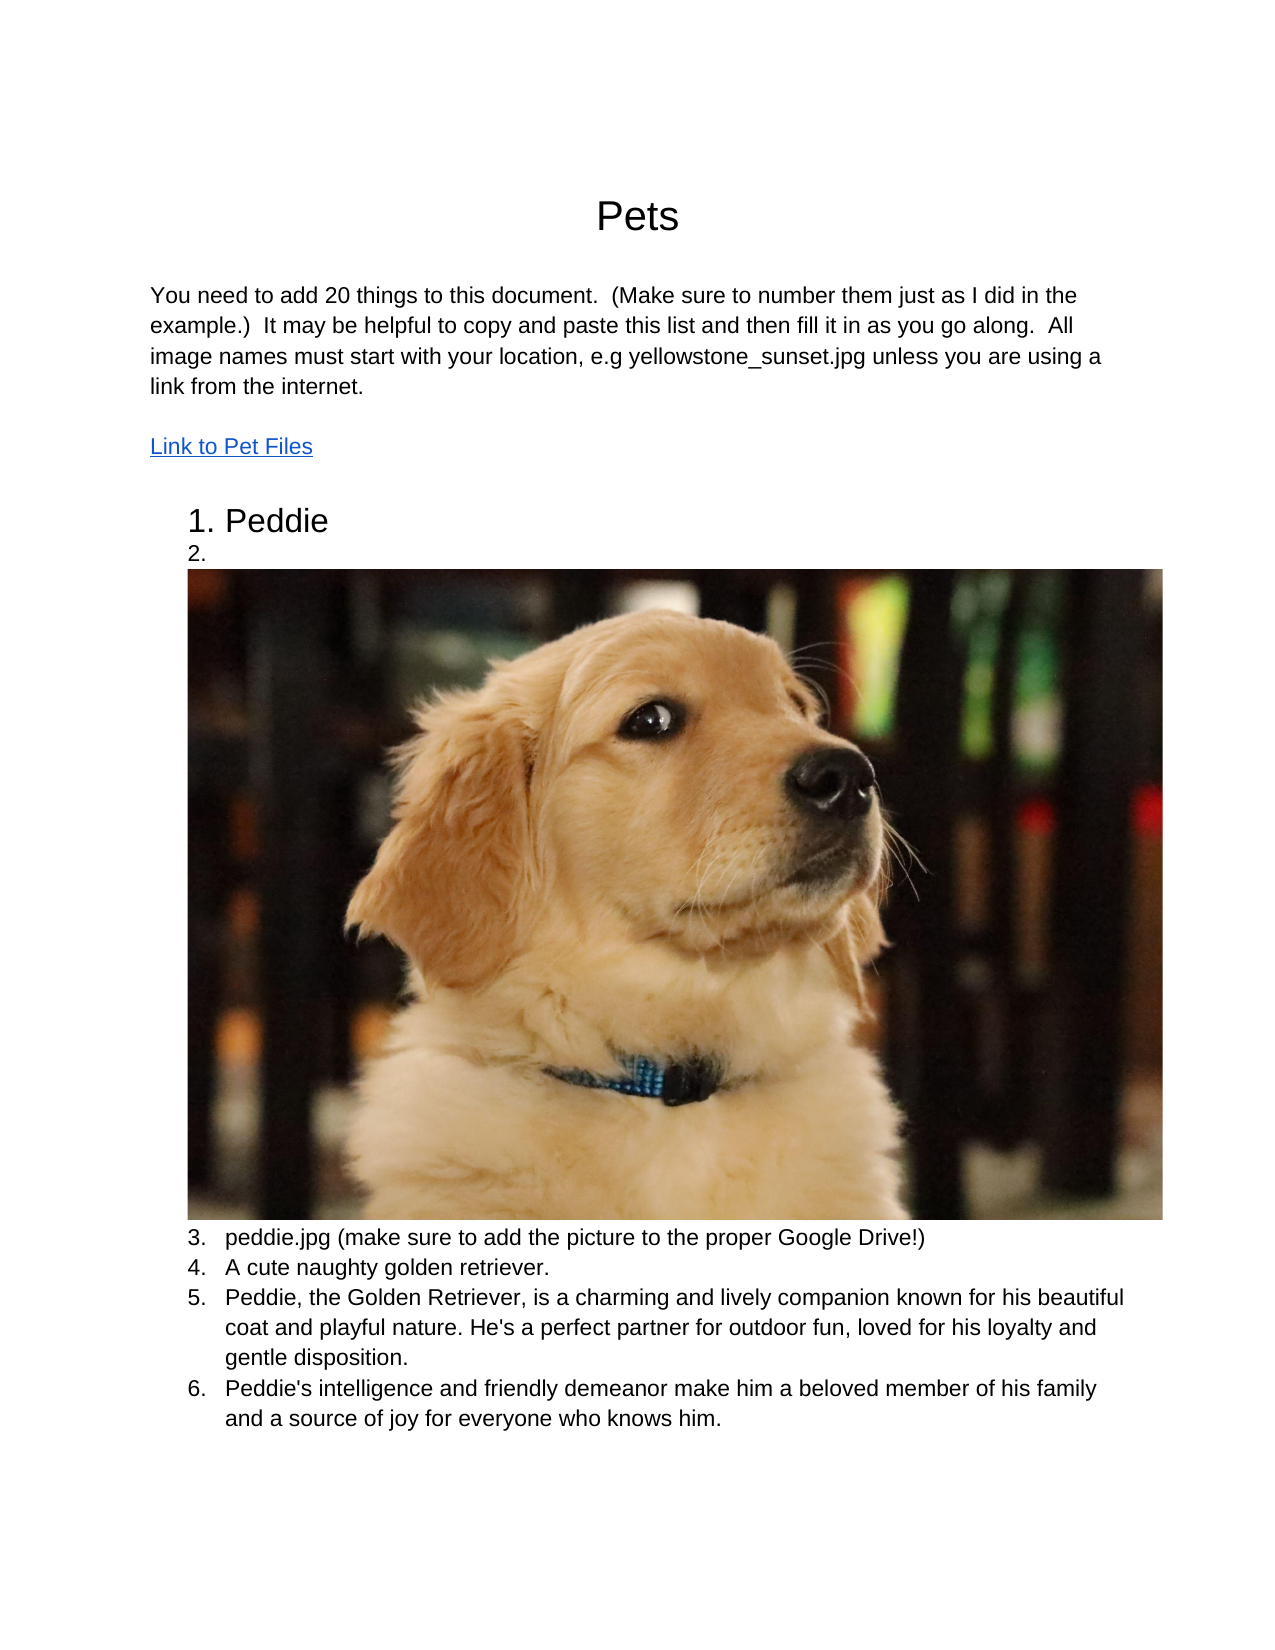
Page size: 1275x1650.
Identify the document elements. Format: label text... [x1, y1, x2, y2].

text You need to add 20 things to this document. (Make sure to number them just as I did in the example.) It may be helpful to copy and paste this list and then fill it in as you go along. All image names must start with your location, e.g yellowstone_sunset.jpg unless you are using a link from the internet. [150, 282, 1125, 399]
list Peddie, the Golden Retriever, is a charming and lively companion known for his beautiful coat and playful nature. He's a perfect partner for outdoor fun, loved for his loyalty and gentle disposition. [187, 1284, 1125, 1371]
subtitle Peddie [187, 501, 1125, 539]
list A cute naughty golden retriever. [187, 1254, 1125, 1280]
list peddie.jpg (make sure to add the picture to the proper Google Drive!) [187, 1223, 1125, 1250]
text Link to Pet Files [150, 433, 1125, 460]
picture [187, 569, 1163, 1220]
subtitle Pets [150, 192, 1125, 239]
list Peddie's intelligence and friendly demeanor make him a beloved member of his family and a source of joy for everyone who knows him. [187, 1374, 1125, 1461]
